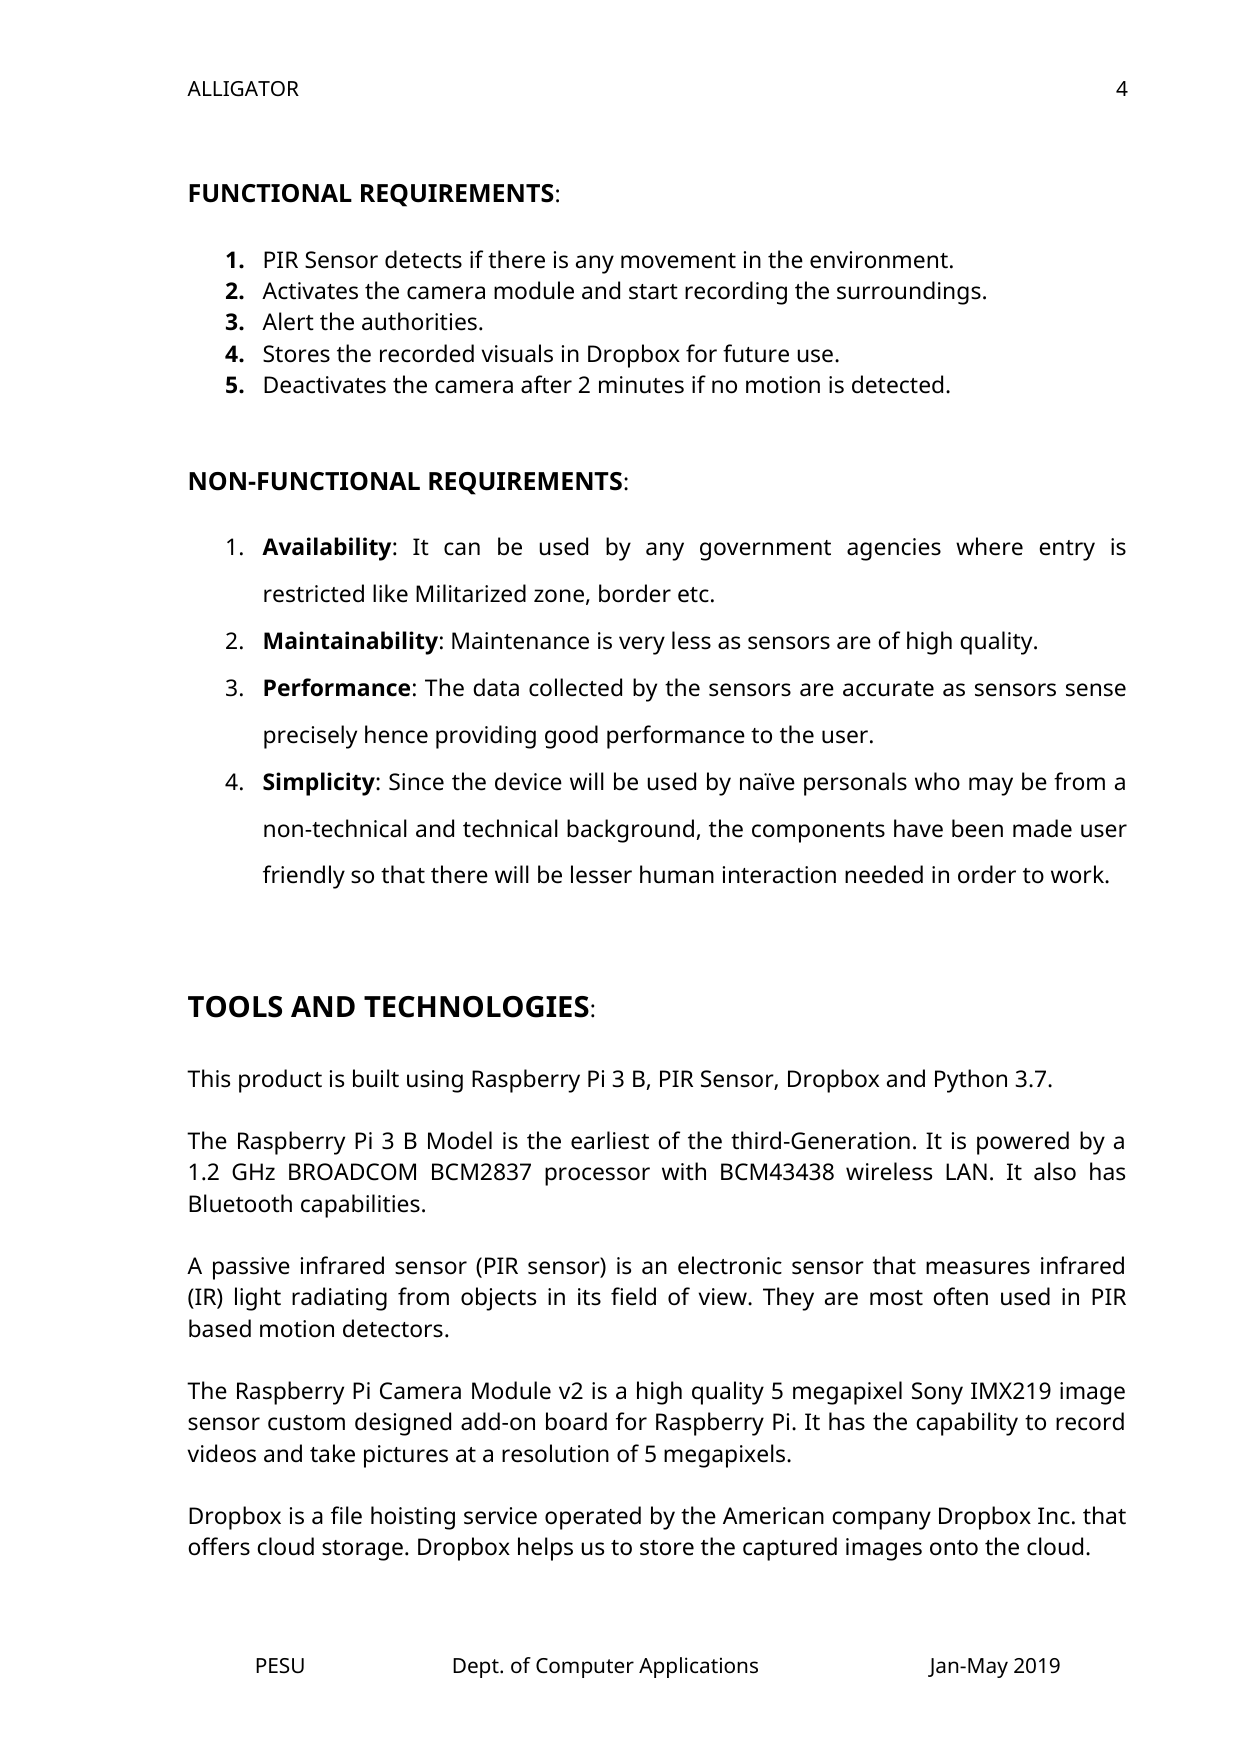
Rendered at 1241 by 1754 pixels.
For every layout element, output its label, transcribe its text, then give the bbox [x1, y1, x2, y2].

text The Raspberry Pi 3 B Model is the earliest of the third-Generation. It is powered by a 1.2 GHz BROADCOM BCM2837 processor with BCM43438 wireless LAN. It also has Bluetooth capabilities. [187, 1125, 1128, 1219]
list PIR Sensor detects if there is any movement in the environment. [225, 244, 1128, 275]
list Activates the camera module and start recording the surroundings. [225, 275, 1128, 306]
list Maintainability: Maintenance is very less as sensors are of high quality. [225, 625, 1128, 656]
text The Raspberry Pi Camera Module v2 is a high quality 5 megapixel Sony IMX219 image sensor custom designed add-on board for Raspberry Pi. It has the capability to record videos and take pictures at a resolution of 5 megapixels. [187, 1375, 1128, 1469]
text FUNCTIONAL REQUIREMENTS: [187, 176, 1128, 210]
list Stores the recorded visuals in Dropbox for future use. [225, 337, 1128, 369]
list Deactivates the camera after 2 minutes if no motion is detected. [225, 369, 1128, 400]
list Performance: The data collected by the sensors are accurate as sensors sense precisely hence providing good performance to the user. [225, 672, 1128, 750]
text Dropbox is a file hoisting service operated by the American company Dropbox Inc. that offers cloud storage. Dropbox helps us to store the captured images onto the cloud. [187, 1500, 1128, 1563]
text TOOLS AND TECHNOLOGIES: [187, 986, 1128, 1026]
text This product is built using Raspberry Pi 3 B, PIR Sensor, Dropbox and Python 3.7. [187, 1063, 1128, 1094]
list Simplicity: Since the device will be used by naïve personals who may be from a non-technical and technical background, the components have been made user friendly so that there will be lesser human interaction needed in order to work. [225, 766, 1128, 891]
text A passive infrared sensor (PIR sensor) is an electronic sensor that measures infrared (IR) light radiating from objects in its field of view. They are most often used in PIR based motion detectors. [187, 1250, 1128, 1344]
list Availability: It can be used by any government agencies where entry is restricted like Militarized zone, border etc. [225, 531, 1128, 609]
text NON-FUNCTIONAL REQUIREMENTS: [187, 463, 1128, 498]
list Alert the authorities. [225, 306, 1128, 337]
